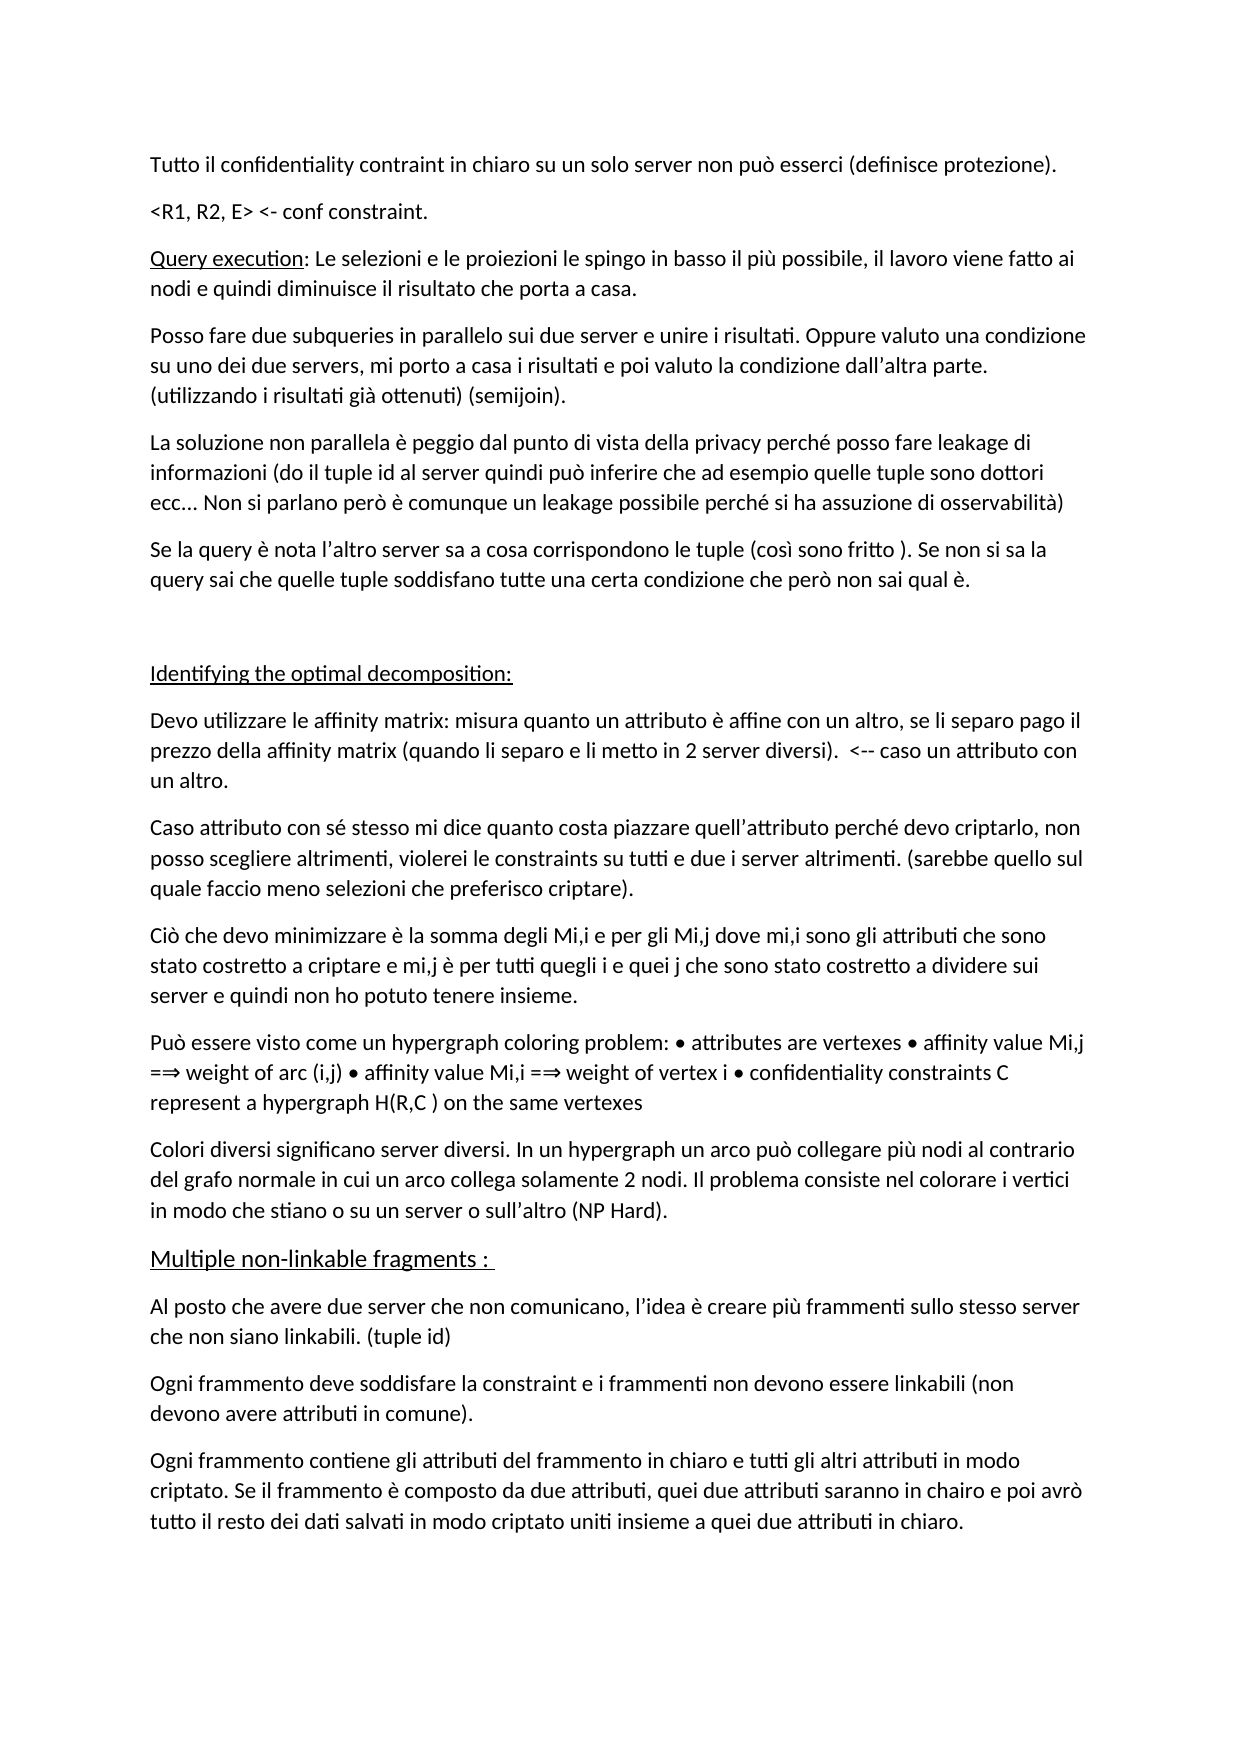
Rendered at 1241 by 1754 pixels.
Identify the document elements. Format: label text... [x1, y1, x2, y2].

text Colori diversi significano server diversi. In un hypergraph un arco può collegare più nodi al contrario del grafo normale in cui un arco collega solamente 2 nodi. Il problema consiste nel colorare i vertici in modo che stiano o su un server o sull’altro (NP Hard). [150, 1135, 1090, 1224]
text Se la query è nota l’altro server sa a cosa corrispondono le tuple (così sono fritto ). Se non si sa la query sai che quelle tuple soddisfano tutte una certa condizione che però non sai qual è. [150, 535, 1090, 594]
text Posso fare due subqueries in parallelo sui due server e unire i risultati. Oppure valuto una condizione su uno dei due servers, mi porto a casa i risultati e poi valuto la condizione dall’altra parte. (utilizzando i risultati già ottenuti) (semijoin). [150, 321, 1090, 409]
text Tutto il confidentiality contraint in chiaro su un solo server non può esserci (definisce protezione). [150, 150, 1090, 178]
text Identifying the optimal decomposition: [150, 659, 1090, 687]
text Ogni frammento deve soddisfare la constraint e i frammenti non devono essere linkabili (non devono avere attributi in comune). [150, 1369, 1090, 1428]
text Ciò che devo minimizzare è la somma degli Mi,i e per gli Mi,j dove mi,i sono gli attributi che sono stato costretto a criptare e mi,j è per tutti quegli i e quei j che sono stato costretto a dividere sui server e quindi non ho potuto tenere insieme. [150, 921, 1090, 1009]
text Query execution: Le selezioni e le proiezioni le spingo in basso il più possibile, il lavoro viene fatto ai nodi e quindi diminuisce il risultato che porta a casa. [150, 244, 1090, 302]
text Può essere visto come un hypergraph coloring problem: • attributes are vertexes • affinity value Mi,j =⇒ weight of arc (i,j) • affinity value Mi,i =⇒ weight of vertex i • confidentiality constraints C represent a hypergraph H(R,C ) on the same vertexes [150, 1028, 1090, 1117]
text La soluzione non parallela è peggio dal punto di vista della privacy perché posso fare leakage di informazioni (do il tuple id al server quindi può inferire che ad esempio quelle tuple sono dottori ecc... Non si parlano però è comunque un leakage possibile perché si ha assuzione di osservabilità) [150, 428, 1090, 517]
text Multiple non-linkable fragments : [150, 1243, 1090, 1273]
text Al posto che avere due server che non comunicano, l’idea è creare più frammenti sullo stesso server che non siano linkabili. (tuple id) [150, 1292, 1090, 1351]
text <R1, R2, E> <- conf constraint. [150, 197, 1090, 225]
text Ogni frammento contiene gli attributi del frammento in chiaro e tutti gli altri attributi in modo criptato. Se il frammento è composto da due attributi, quei due attributi saranno in chairo e poi avrò tutto il resto dei dati salvati in modo criptato uniti insieme a quei due attributi in chiaro. [150, 1446, 1090, 1535]
text Devo utilizzare le affinity matrix: misura quanto un attributo è affine con un altro, se li separo pago il prezzo della affinity matrix (quando li separo e li metto in 2 server diversi). <-- caso un attributo con un altro. [150, 706, 1090, 795]
text Caso attributo con sé stesso mi dice quanto costa piazzare quell’attributo perché devo criptarlo, non posso scegliere altrimenti, violerei le constraints su tutti e due i server altrimenti. (sarebbe quello sul quale faccio meno selezioni che preferisco criptare). [150, 813, 1090, 902]
